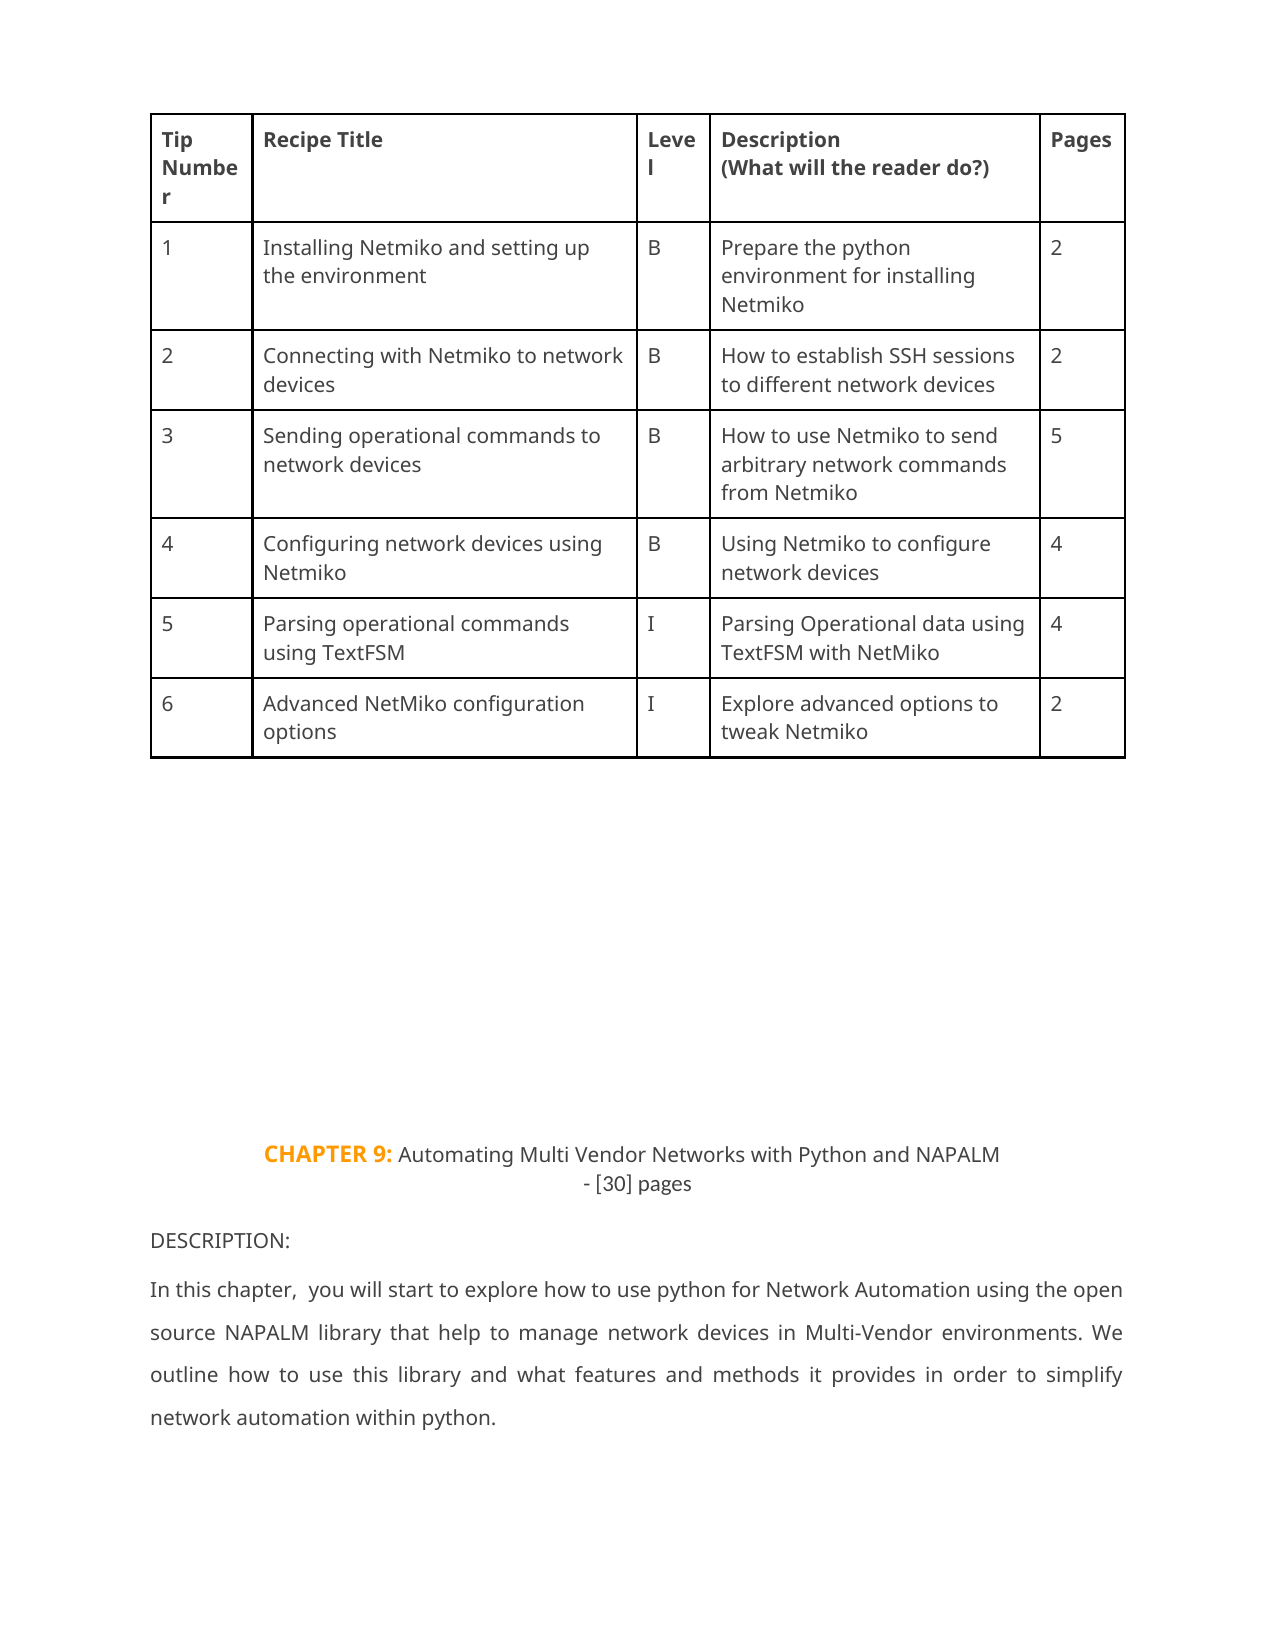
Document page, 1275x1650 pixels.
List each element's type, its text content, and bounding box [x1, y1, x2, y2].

table_cell I [638, 599, 709, 677]
table_cell 5 [1041, 411, 1124, 517]
subtitle DESCRIPTION: [150, 1226, 1125, 1254]
table_cell 2 [1041, 679, 1124, 756]
table_cell How to establish SSH sessions to different network devices [711, 331, 1039, 409]
table_cell B [638, 223, 709, 329]
table_cell 2 [152, 331, 251, 409]
table_cell B [638, 331, 709, 409]
table_cell 5 [152, 599, 251, 677]
table_cell How to use Netmiko to send arbitrary network commands from Netmiko [711, 411, 1039, 517]
table_cell Connecting with Netmiko to network devices [254, 331, 636, 409]
table_cell Explore advanced options to tweak Netmiko [711, 679, 1039, 756]
table_cell Sending operational commands to network devices [254, 411, 636, 517]
table_cell Using Netmiko to configure network devices [711, 519, 1039, 597]
table_cell B [638, 411, 709, 517]
table_header Recipe Title [254, 115, 636, 221]
table_cell Advanced NetMiko configuration options [254, 679, 636, 756]
table_cell Prepare the python environment for installing Netmiko [711, 223, 1039, 329]
table_cell 2 [1041, 223, 1124, 329]
table_cell 3 [152, 411, 251, 517]
table_header Description (What will the reader do?) [711, 115, 1039, 221]
table_header Level [638, 115, 709, 221]
table_cell B [638, 519, 709, 597]
table_cell 1 [152, 223, 251, 329]
table_header Tip Number [152, 115, 251, 221]
table_cell Configuring network devices using Netmiko [254, 519, 636, 597]
table_header Pages [1041, 115, 1124, 221]
table_cell Parsing operational commands using TextFSM [254, 599, 636, 677]
table_cell 2 [1041, 331, 1124, 409]
subtitle CHAPTER 9: Automating Multi Vendor Networks with Python and NAPALM - [30] pages [150, 1138, 1125, 1197]
table_cell 4 [1041, 519, 1124, 597]
table_cell I [638, 679, 709, 756]
table_cell Installing Netmiko and setting up the environment [254, 223, 636, 329]
table_cell 4 [1041, 599, 1124, 677]
table_cell 6 [152, 679, 251, 756]
table_cell Parsing Operational data using TextFSM with NetMiko [711, 599, 1039, 677]
text In this chapter, you will start to explore how to use python for Network Automation using the open source NAPALM library that help to manage network devices in Multi-Vendor environments. We outline how to use this library and what features and methods it provides in order to simplify network automation within python. [150, 1275, 1125, 1431]
table_cell 4 [152, 519, 251, 597]
